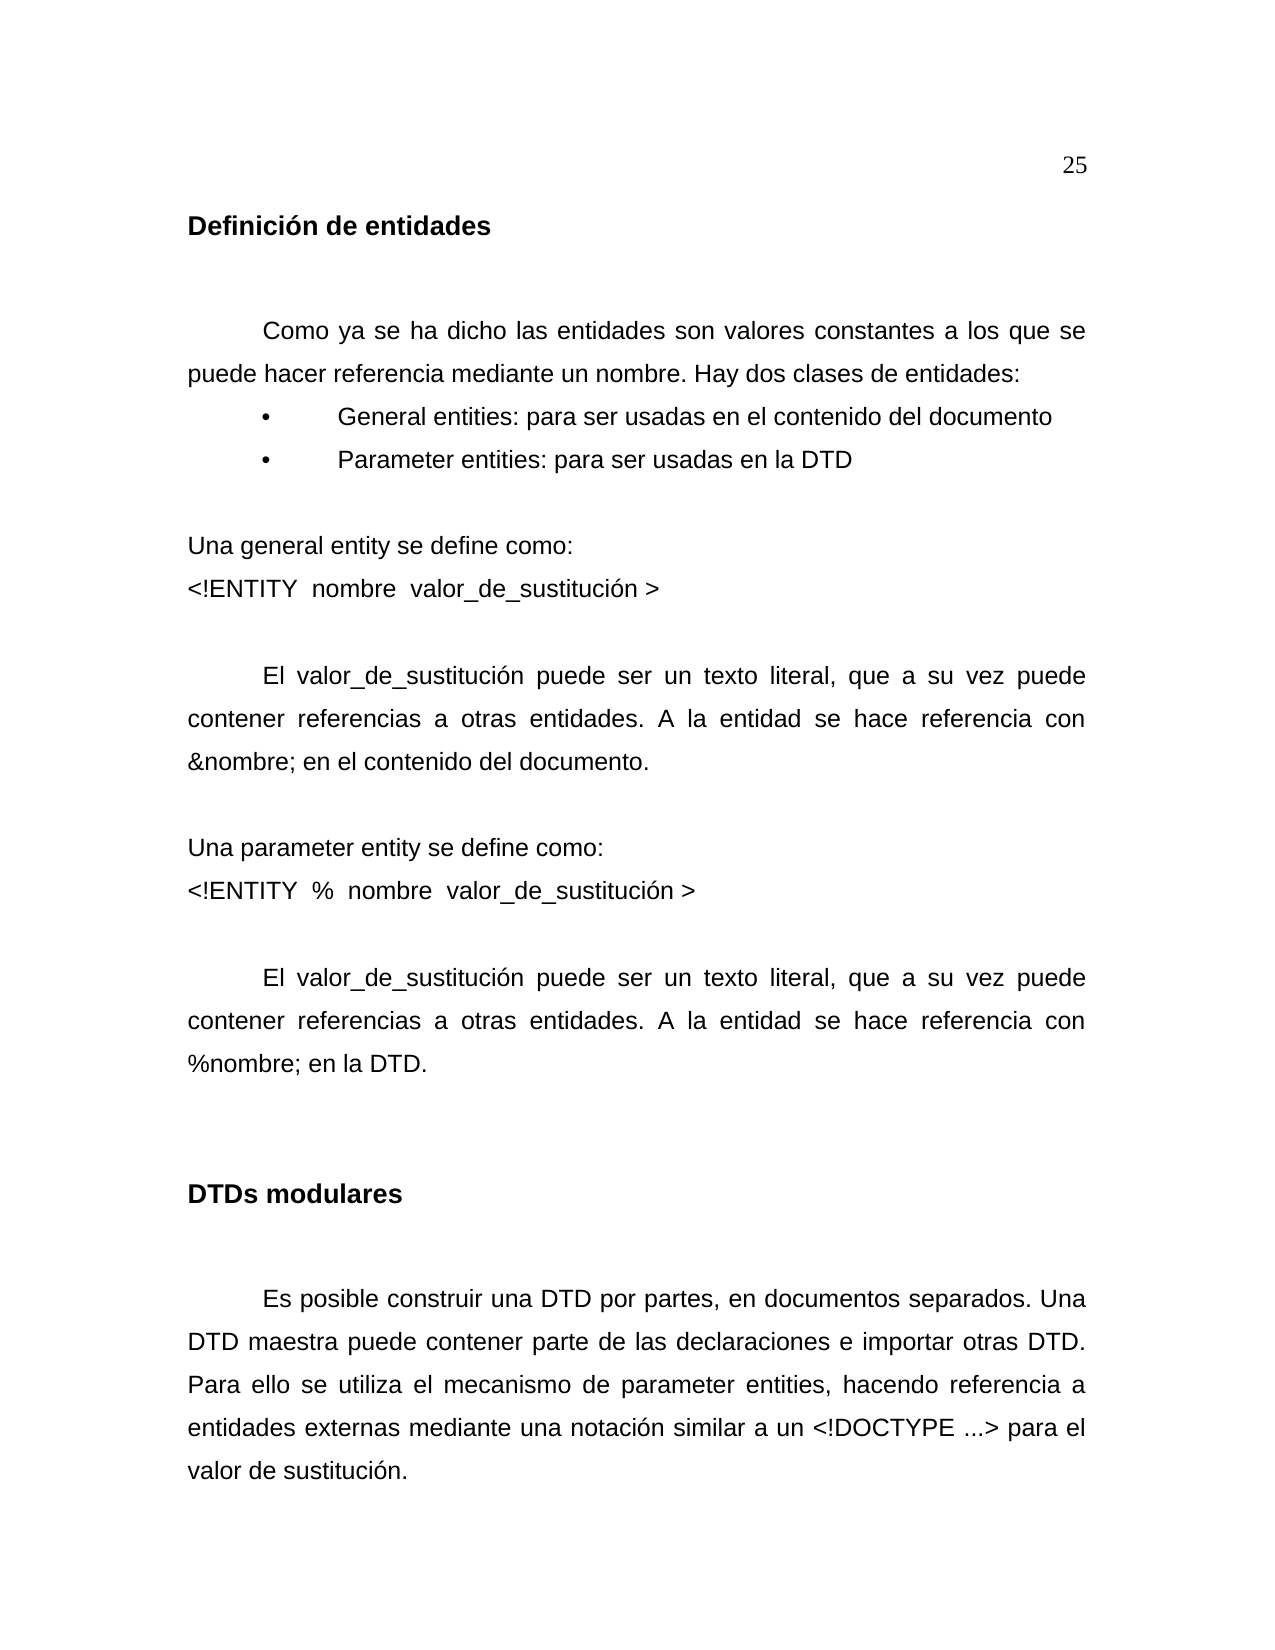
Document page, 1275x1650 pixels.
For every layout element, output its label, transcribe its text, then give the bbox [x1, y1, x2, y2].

text <!ENTITY nombre valor_de_sustitución > [187, 574, 1087, 603]
text El valor_de_sustitución puede ser un texto literal, que a su vez puede contener referencias a otras entidades. A la entidad se hace referencia con &nombre; en el contenido del documento. [187, 661, 1087, 776]
text <!ENTITY % nombre valor_de_sustitución > [187, 876, 1087, 905]
text Es posible construir una DTD por partes, en documentos separados. Una DTD maestra puede contener parte de las declaraciones e importar otras DTD. Para ello se utiliza el mecanismo de parameter entities, hacendo referencia a entidades externas mediante una notación similar a un <!DOCTYPE ...> para el valor de sustitución. [187, 1284, 1087, 1485]
text Una general entity se define como: [187, 531, 1087, 560]
text Una parameter entity se define como: [187, 833, 1087, 862]
text • General entities: para ser usadas en el contenido del documento [187, 402, 1087, 431]
text • Parameter entities: para ser usadas en la DTD [187, 445, 1087, 474]
text El valor_de_sustitución puede ser un texto literal, que a su vez puede contener referencias a otras entidades. A la entidad se hace referencia con %nombre; en la DTD. [187, 962, 1087, 1077]
text Como ya se ha dicho las entidades son valores constantes a los que se puede hacer referencia mediante un nombre. Hay dos clases de entidades: [187, 316, 1087, 387]
subtitle Definición de entidades [187, 210, 1087, 241]
subtitle DTDs modulares [187, 1178, 1087, 1209]
